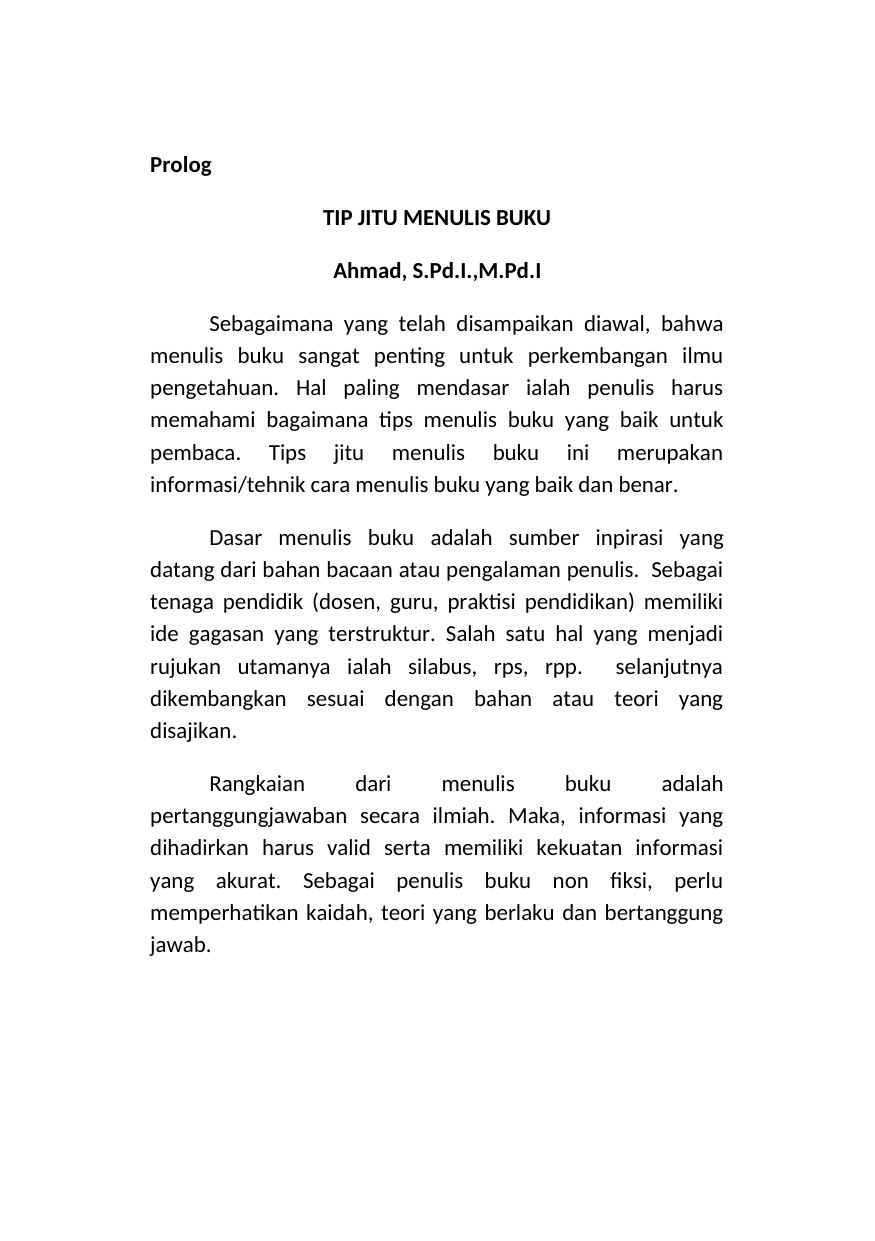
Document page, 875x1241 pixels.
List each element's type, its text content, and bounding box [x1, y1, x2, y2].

text Prolog [150, 150, 724, 178]
text Dasar menulis buku adalah sumber inpirasi yang datang dari bahan bacaan atau pengalaman penulis. Sebagai tenaga pendidik (dosen, guru, praktisi pendidikan) memiliki ide gagasan yang terstruktur. Salah satu hal yang menjadi rujukan utamanya ialah silabus, rps, rpp. selanjutnya dikembangkan sesuai dengan bahan atau teori yang disajikan. [150, 523, 724, 744]
text Rangkaian dari menulis buku adalah pertanggungjawaban secara ilmiah. Maka, informasi yang dihadirkan harus valid serta memiliki kekuatan informasi yang akurat. Sebagai penulis buku non fiksi, perlu memperhatikan kaidah, teori yang berlaku dan bertanggung jawab. [150, 769, 724, 958]
text Ahmad, S.Pd.I.,M.Pd.I [150, 256, 724, 284]
text TIP JITU MENULIS BUKU [150, 203, 724, 231]
text Sebagaimana yang telah disampaikan diawal, bahwa menulis buku sangat penting untuk perkembangan ilmu pengetahuan. Hal paling mendasar ialah penulis harus memahami bagaimana tips menulis buku yang baik untuk pembaca. Tips jitu menulis buku ini merupakan informasi/tehnik cara menulis buku yang baik dan benar. [150, 309, 724, 498]
